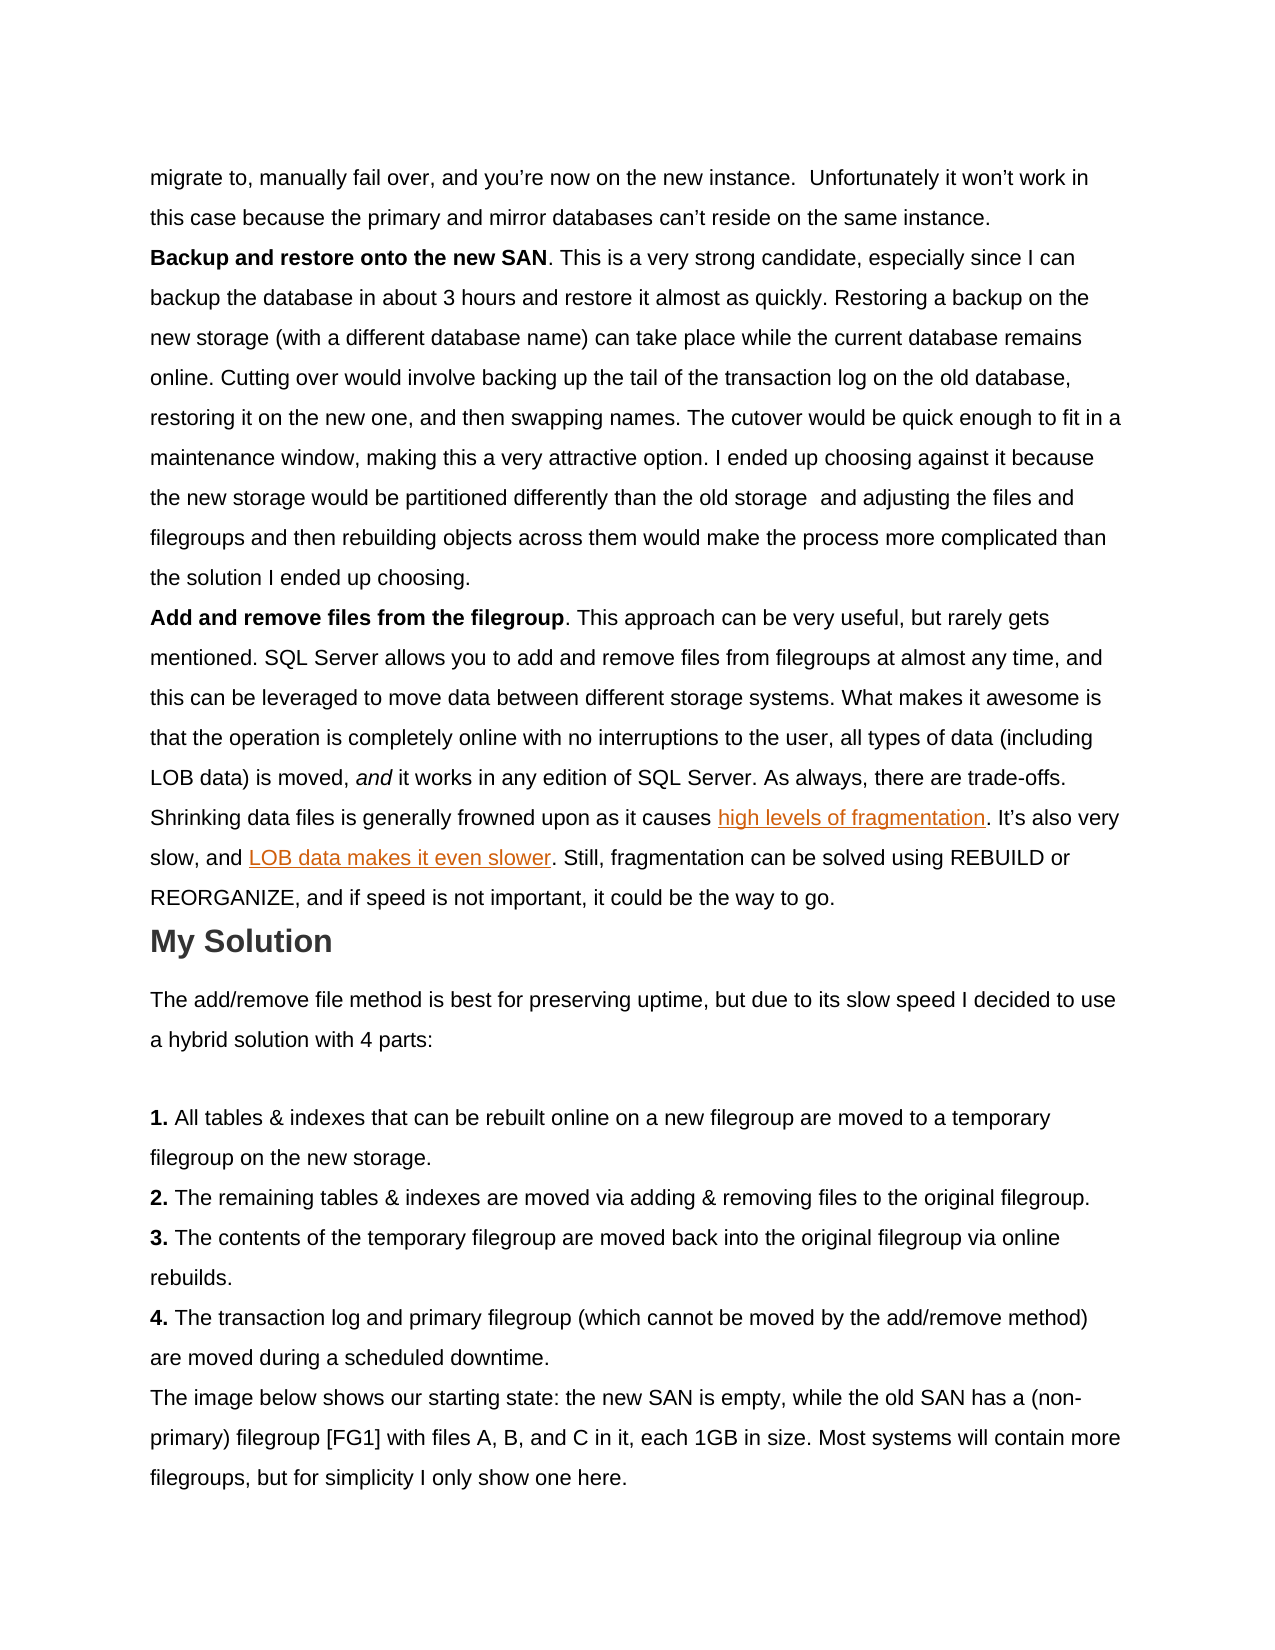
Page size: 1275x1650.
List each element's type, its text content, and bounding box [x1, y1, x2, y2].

text Backup and restore onto the new SAN. This is a very strong candidate, especially since I can backup the database in about 3 hours and restore it almost as quickly. Restoring a backup on the new storage (with a different database name) can take place while the current database remains online. Cutting over would involve backing up the tail of the transaction log on the old database, restoring it on the new one, and then swapping names. The cutover would be quick enough to fit in a maintenance window, making this a very attractive option. I ended up choosing against it because the new storage would be partitioned differently than the old storage and adjusting the files and filegroups and then rebuilding objects across them would make the process more complicated than the solution I ended up choosing. [150, 230, 1125, 590]
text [150, 150, 1125, 230]
text The image below shows our starting state: the new SAN is empty, while the old SAN has a (non-primary) filegroup [FG1] with files A, B, and C in it, each 1GB in size. Most systems will contain more filegroups, but for simplicity I only show one here. [150, 1369, 1125, 1489]
text The add/remove file method is best for preserving uptime, but due to its slow speed I decided to use a hybrid solution with 4 parts: [150, 972, 1125, 1052]
text 1. All tables & indexes that can be rebuilt online on a new filegroup are moved to a temporary filegroup on the new storage. [150, 1089, 1125, 1169]
text Add and remove files from the filegroup. This approach can be very useful, but rarely gets mentioned. SQL Server allows you to add and remove files from filegroups at almost any time, and this can be leveraged to move data between different storage systems. What makes it awesome is that the operation is completely online with no interruptions to the user, all types of data (including LOB data) is moved, and it works in any edition of SQL Server. As always, there are trade-offs. Shrinking data files is generally frowned upon as it causes high levels of fragmentation. It’s also very slow, and LOB data makes it even slower. Still, fragmentation can be solved using REBUILD or REORGANIZE, and if speed is not important, it could be the way to go. [150, 590, 1125, 910]
text My Solution [150, 922, 1125, 959]
text 3. The contents of the temporary filegroup are moved back into the original filegroup via online rebuilds. [150, 1209, 1125, 1289]
text 2. The remaining tables & indexes are moved via adding & removing files to the original filegroup. [150, 1169, 1125, 1209]
text 4. The transaction log and primary filegroup (which cannot be moved by the add/remove method) are moved during a scheduled downtime. [150, 1289, 1125, 1369]
